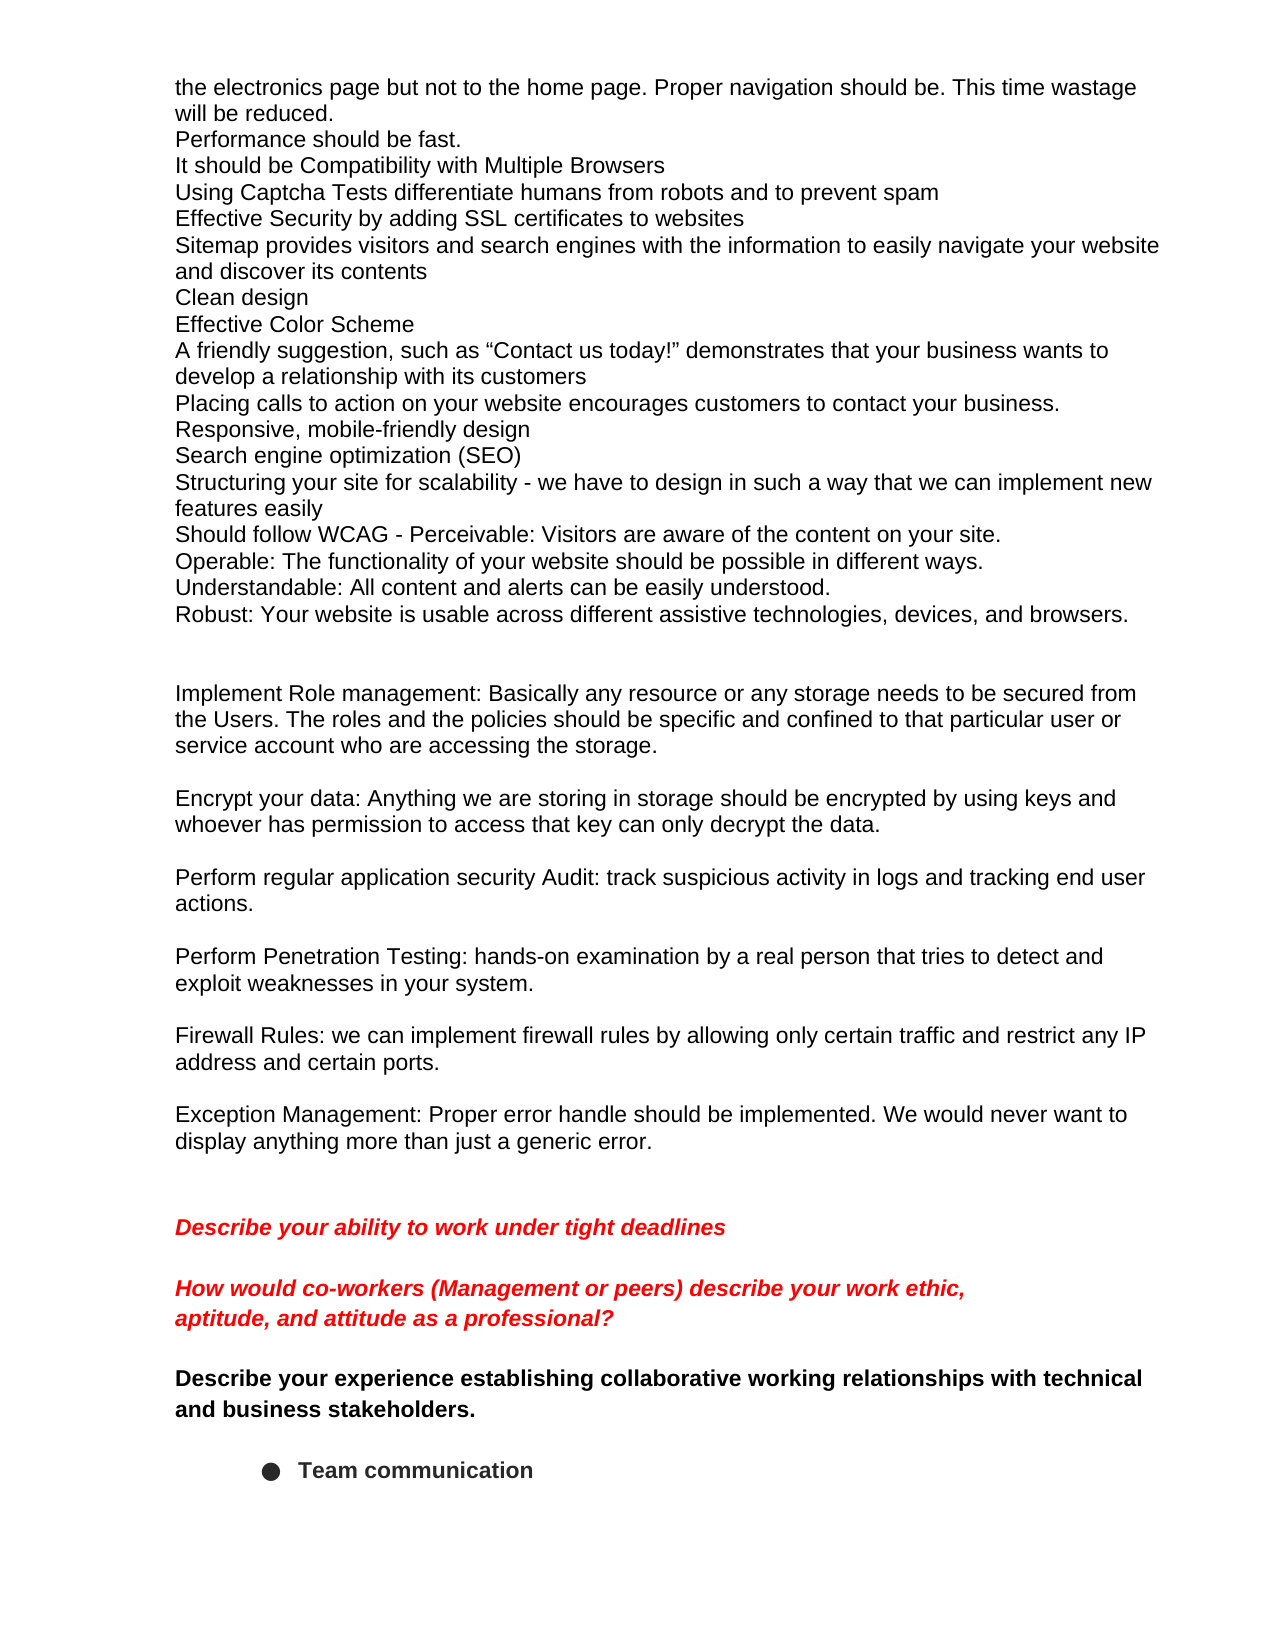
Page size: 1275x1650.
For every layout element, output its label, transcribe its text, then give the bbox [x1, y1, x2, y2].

text Firewall Rules: we can implement firewall rules by allowing only certain traffic and restrict any IP address and certain ports. [175, 1022, 1171, 1075]
text Describe your ability to work under tight deadlines [175, 1214, 1171, 1241]
text Effective Color Scheme [175, 311, 1171, 337]
text Implement Role management: Basically any resource or any storage needs to be secured from the Users. The roles and the policies should be specific and confined to that particular user or service account who are accessing the storage. [175, 679, 1171, 759]
text Effective Security by adding SSL certificates to websites [175, 205, 1171, 232]
list Team communication [260, 1456, 1125, 1484]
text Encrypt your data: Anything we are storing in storage should be encrypted by using keys and whoever has permission to access that key can only decrypt the data. [175, 785, 1171, 838]
text Perform Penetration Testing: hands-on examination by a real person that tries to detect and exploit weaknesses in your system. [175, 943, 1171, 996]
text Should follow WCAG - Perceivable: Visitors are aware of the content on your site. [175, 521, 1171, 548]
text Understandable: All content and alerts can be easily understood. [175, 574, 1171, 601]
text Search engine optimization (SEO) [175, 442, 1171, 469]
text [175, 73, 1171, 126]
text Performance should be fast. [175, 126, 1171, 152]
text How would co-workers (Management or peers) describe your work ethic, [175, 1275, 1171, 1301]
text Robust: Your website is usable across different assistive technologies, devices, and browsers. [175, 601, 1171, 627]
text It should be Compatibility with Multiple Browsers [175, 152, 1171, 179]
text Operable: The functionality of your website should be possible in different ways. [175, 548, 1171, 574]
text Structuring your site for scalability - we have to design in such a way that we can implement new features easily [175, 469, 1171, 521]
text Using Captcha Tests differentiate humans from robots and to prevent spam [175, 179, 1171, 205]
text Describe your experience establishing collaborative working relationships with technical and business stakeholders. [175, 1365, 1171, 1422]
text Sitemap provides visitors and search engines with the information to easily navigate your website and discover its contents [175, 232, 1171, 284]
text Placing calls to action on your website encourages customers to contact your business. [175, 390, 1171, 416]
text A friendly suggestion, such as “Contact us today!” demonstrates that your business wants to develop a relationship with its customers [175, 337, 1171, 390]
text Exception Management: Proper error handle should be implemented. We would never want to display anything more than just a generic error. [175, 1101, 1171, 1154]
text Perform regular application security Audit: track suspicious activity in logs and tracking end user actions. [175, 864, 1171, 917]
text aptitude, and attitude as a professional? [175, 1305, 1171, 1331]
text Clean design [175, 284, 1171, 311]
text Responsive, mobile-friendly design [175, 416, 1171, 442]
